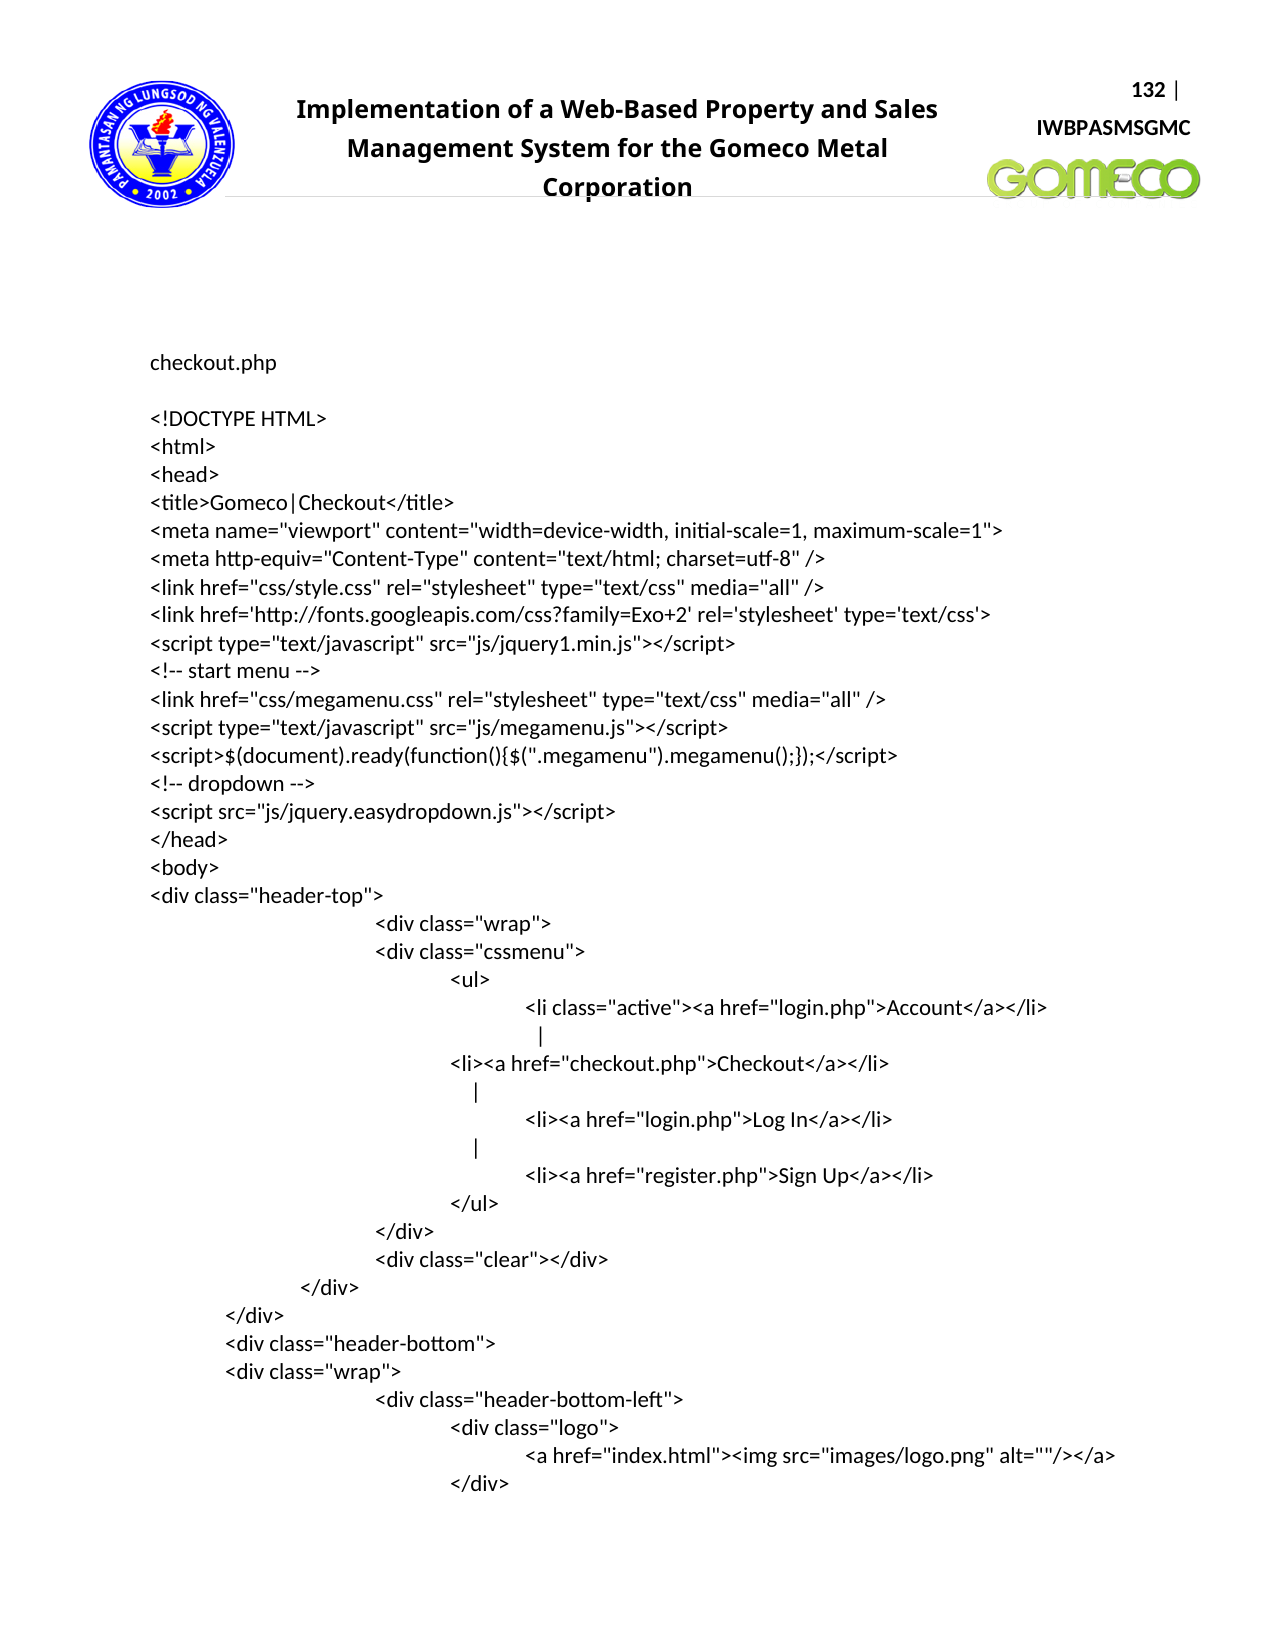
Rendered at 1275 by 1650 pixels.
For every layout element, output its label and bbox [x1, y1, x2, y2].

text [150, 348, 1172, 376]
picture [981, 158, 1205, 209]
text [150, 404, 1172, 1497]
picture [53, 51, 274, 247]
